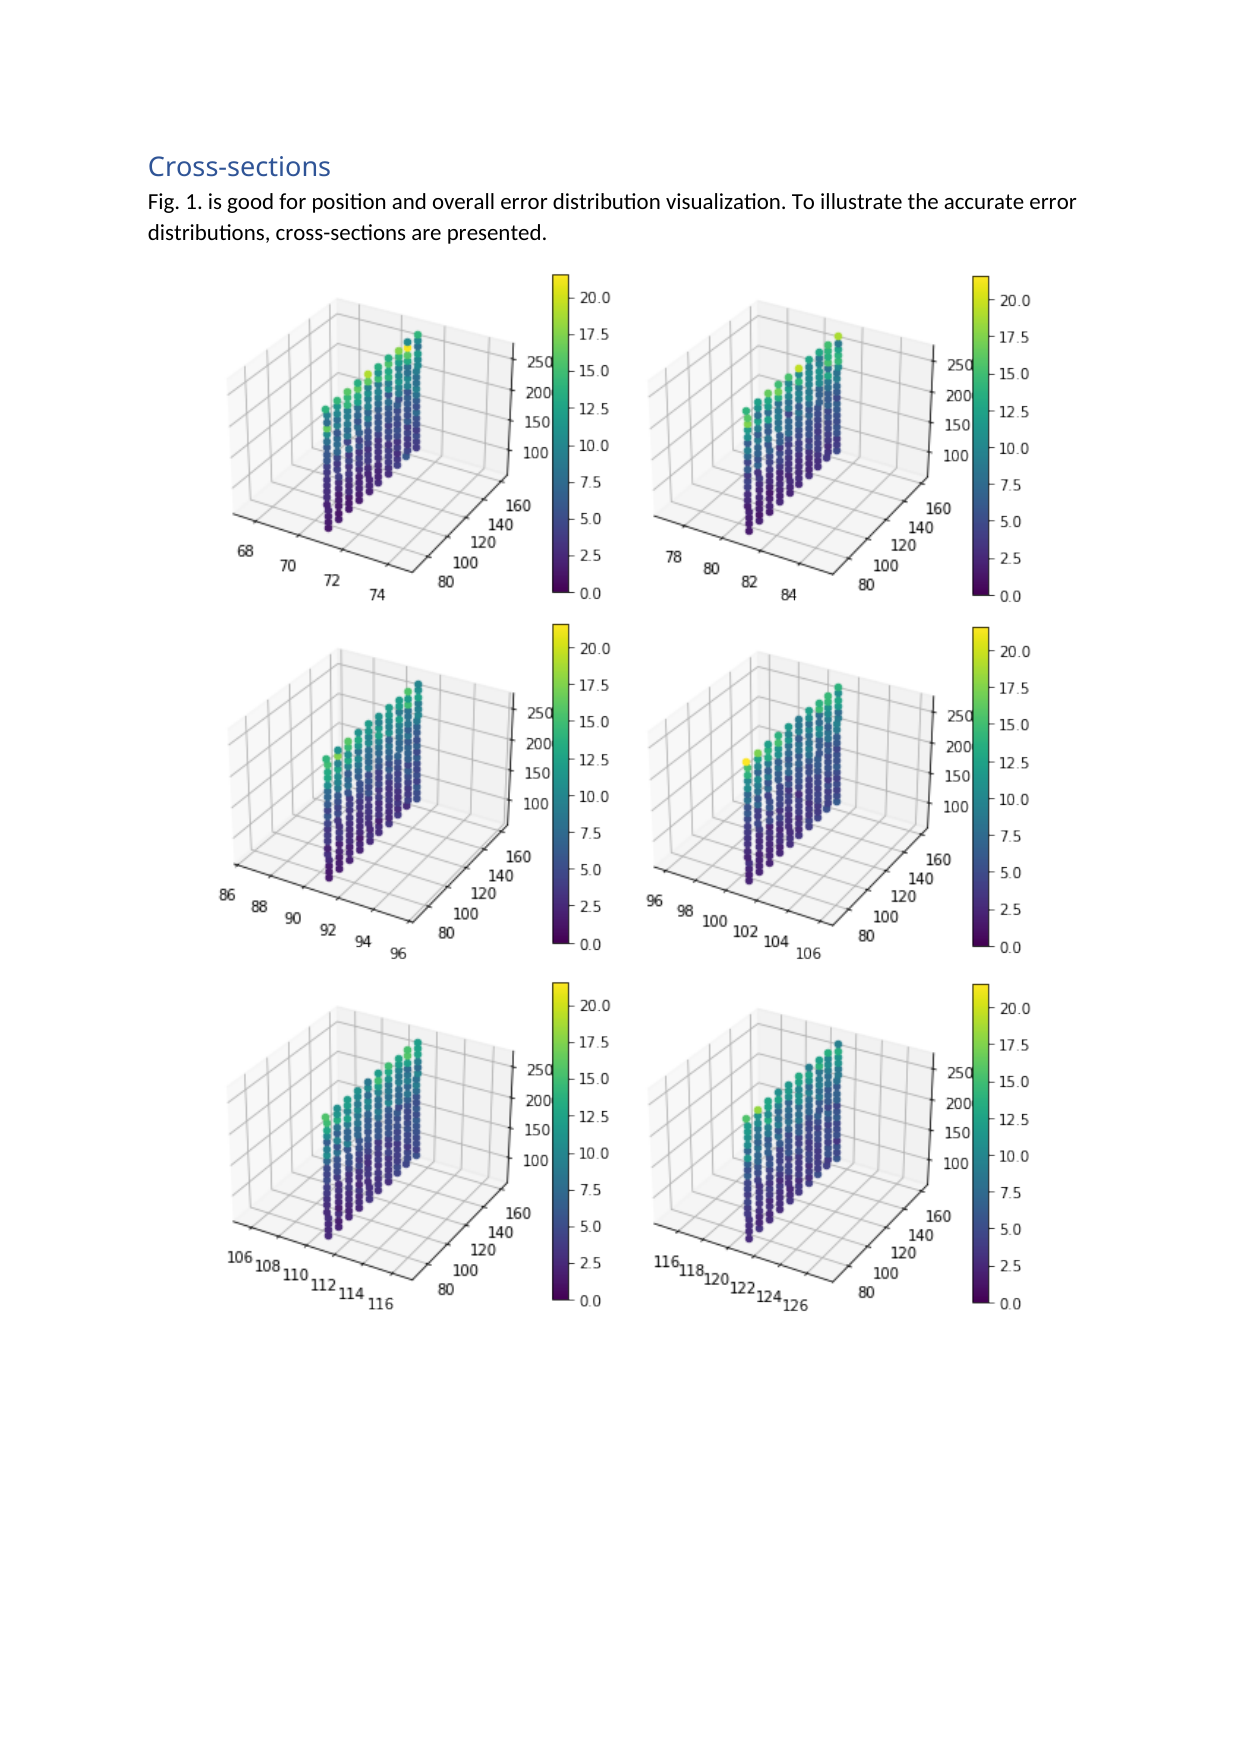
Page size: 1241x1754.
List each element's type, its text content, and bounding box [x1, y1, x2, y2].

picture [200, 972, 1041, 1323]
subtitle Cross-sections [148, 148, 1093, 184]
picture [200, 615, 1040, 971]
picture [199, 264, 1041, 614]
text Fig. 1. is good for position and overall error distribution visualization. To illustrate the accurate error distributions, cross-sections are presented. [148, 187, 1093, 246]
